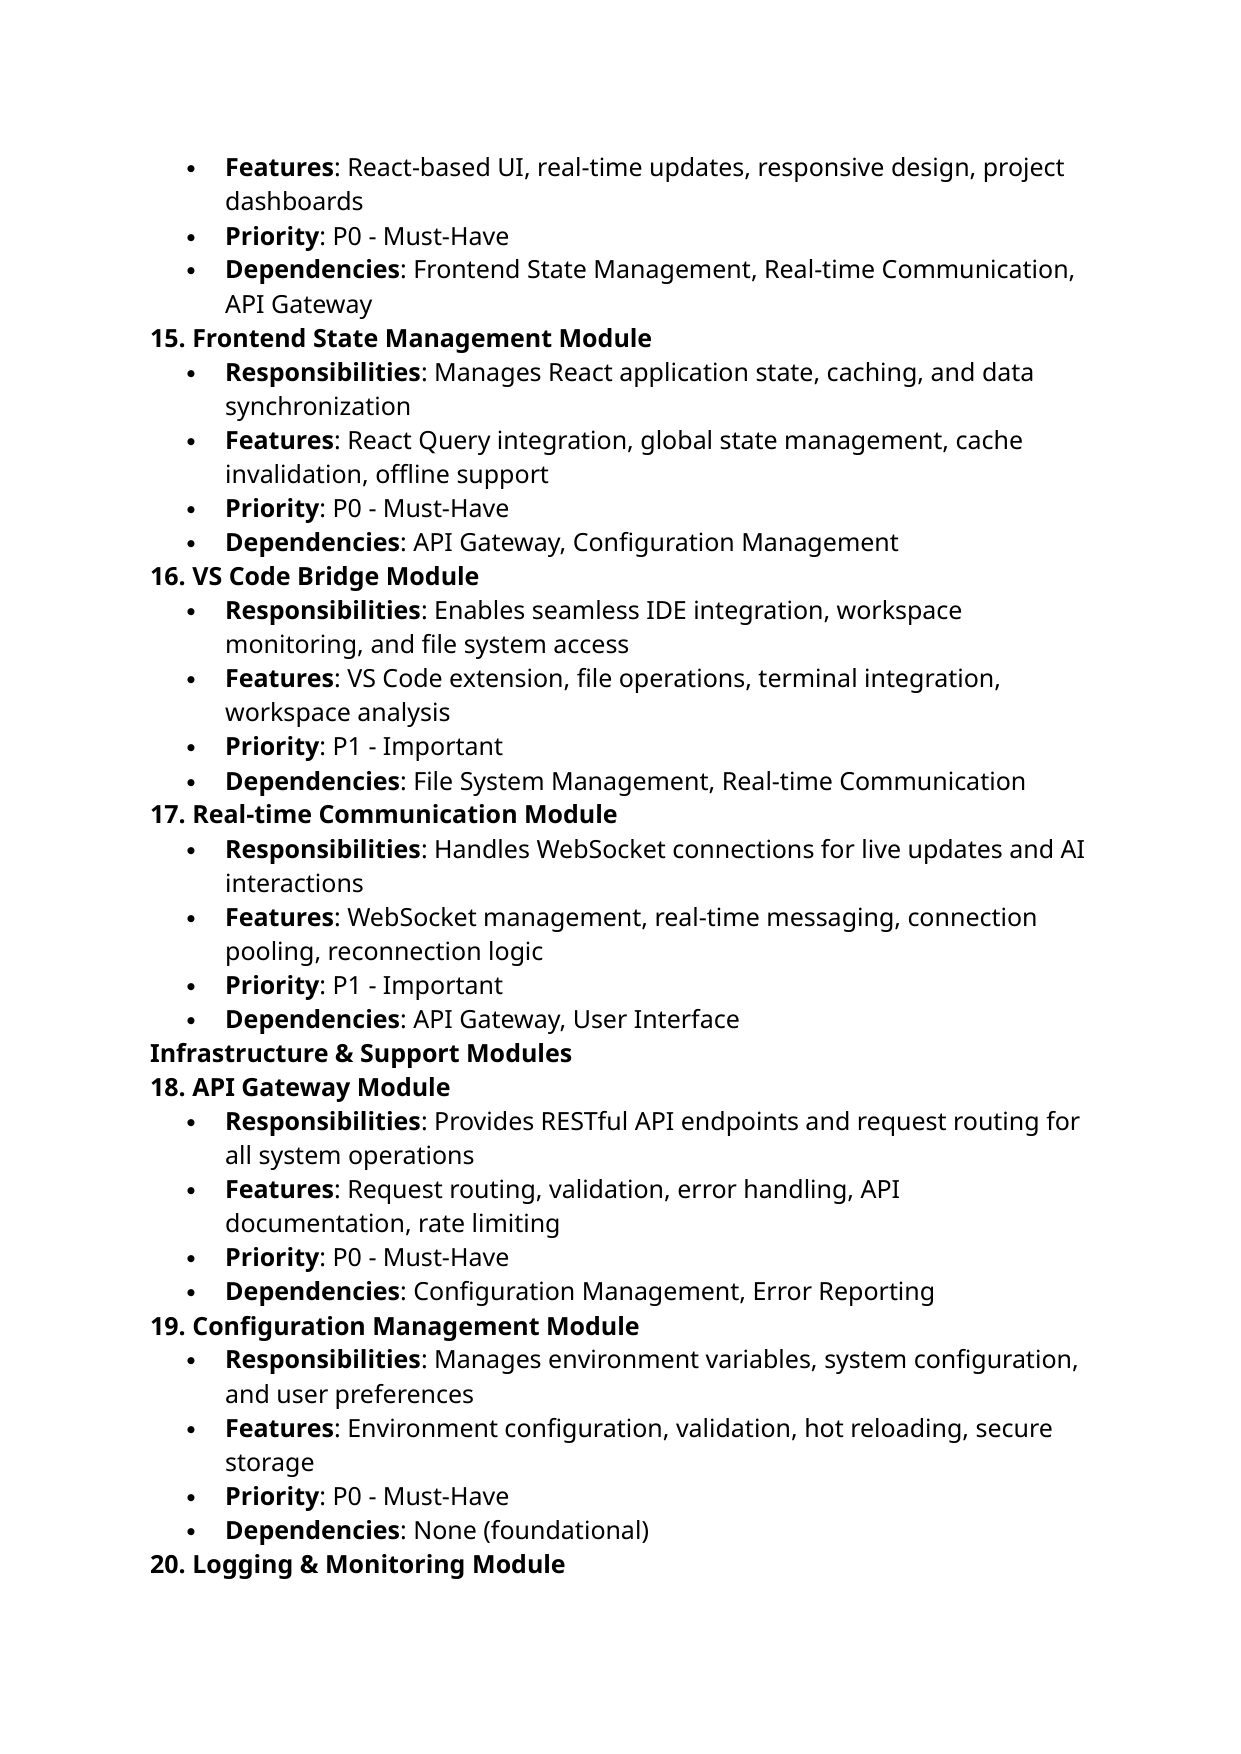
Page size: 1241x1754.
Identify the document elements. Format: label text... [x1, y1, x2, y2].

text Infrastructure & Support Modules [150, 1036, 1090, 1070]
text 19. Configuration Management Module [150, 1308, 1090, 1342]
list Priority: P0 - Must-Have [187, 491, 1090, 525]
list Responsibilities: Manages environment variables, system configuration, and user preferences [187, 1342, 1090, 1410]
list Dependencies: Frontend State Management, Real-time Communication, API Gateway [187, 252, 1090, 320]
list Dependencies: Configuration Management, Error Reporting [187, 1274, 1090, 1308]
list Dependencies: API Gateway, Configuration Management [187, 525, 1090, 559]
list Priority: P0 - Must-Have [187, 1478, 1090, 1512]
list Dependencies: None (foundational) [187, 1512, 1090, 1547]
list Priority: P1 - Important [187, 729, 1090, 763]
list Responsibilities: Handles WebSocket connections for live updates and AI interactions [187, 831, 1090, 899]
list Features: VS Code extension, file operations, terminal integration, workspace analysis [187, 661, 1090, 729]
list Dependencies: File System Management, Real-time Communication [187, 763, 1090, 797]
list Priority: P1 - Important [187, 967, 1090, 1002]
list Features: React Query integration, global state management, cache invalidation, offline support [187, 422, 1090, 491]
list Dependencies: API Gateway, User Interface [187, 1002, 1090, 1036]
text 20. Logging & Monitoring Module [150, 1547, 1090, 1581]
text 16. VS Code Bridge Module [150, 559, 1090, 593]
list Features: React-based UI, real-time updates, responsive design, project dashboards [187, 150, 1090, 218]
list Responsibilities: Provides RESTful API endpoints and request routing for all system operations [187, 1104, 1090, 1172]
list Responsibilities: Manages React application state, caching, and data synchronization [187, 354, 1090, 422]
list Priority: P0 - Must-Have [187, 218, 1090, 252]
list Features: WebSocket management, real-time messaging, connection pooling, reconnection logic [187, 899, 1090, 967]
text 15. Frontend State Management Module [150, 320, 1090, 354]
text 18. API Gateway Module [150, 1070, 1090, 1104]
list Features: Environment configuration, validation, hot reloading, secure storage [187, 1410, 1090, 1478]
list Responsibilities: Enables seamless IDE integration, workspace monitoring, and file system access [187, 593, 1090, 661]
text 17. Real-time Communication Module [150, 797, 1090, 831]
list Features: Request routing, validation, error handling, API documentation, rate limiting [187, 1172, 1090, 1240]
list Priority: P0 - Must-Have [187, 1240, 1090, 1274]
